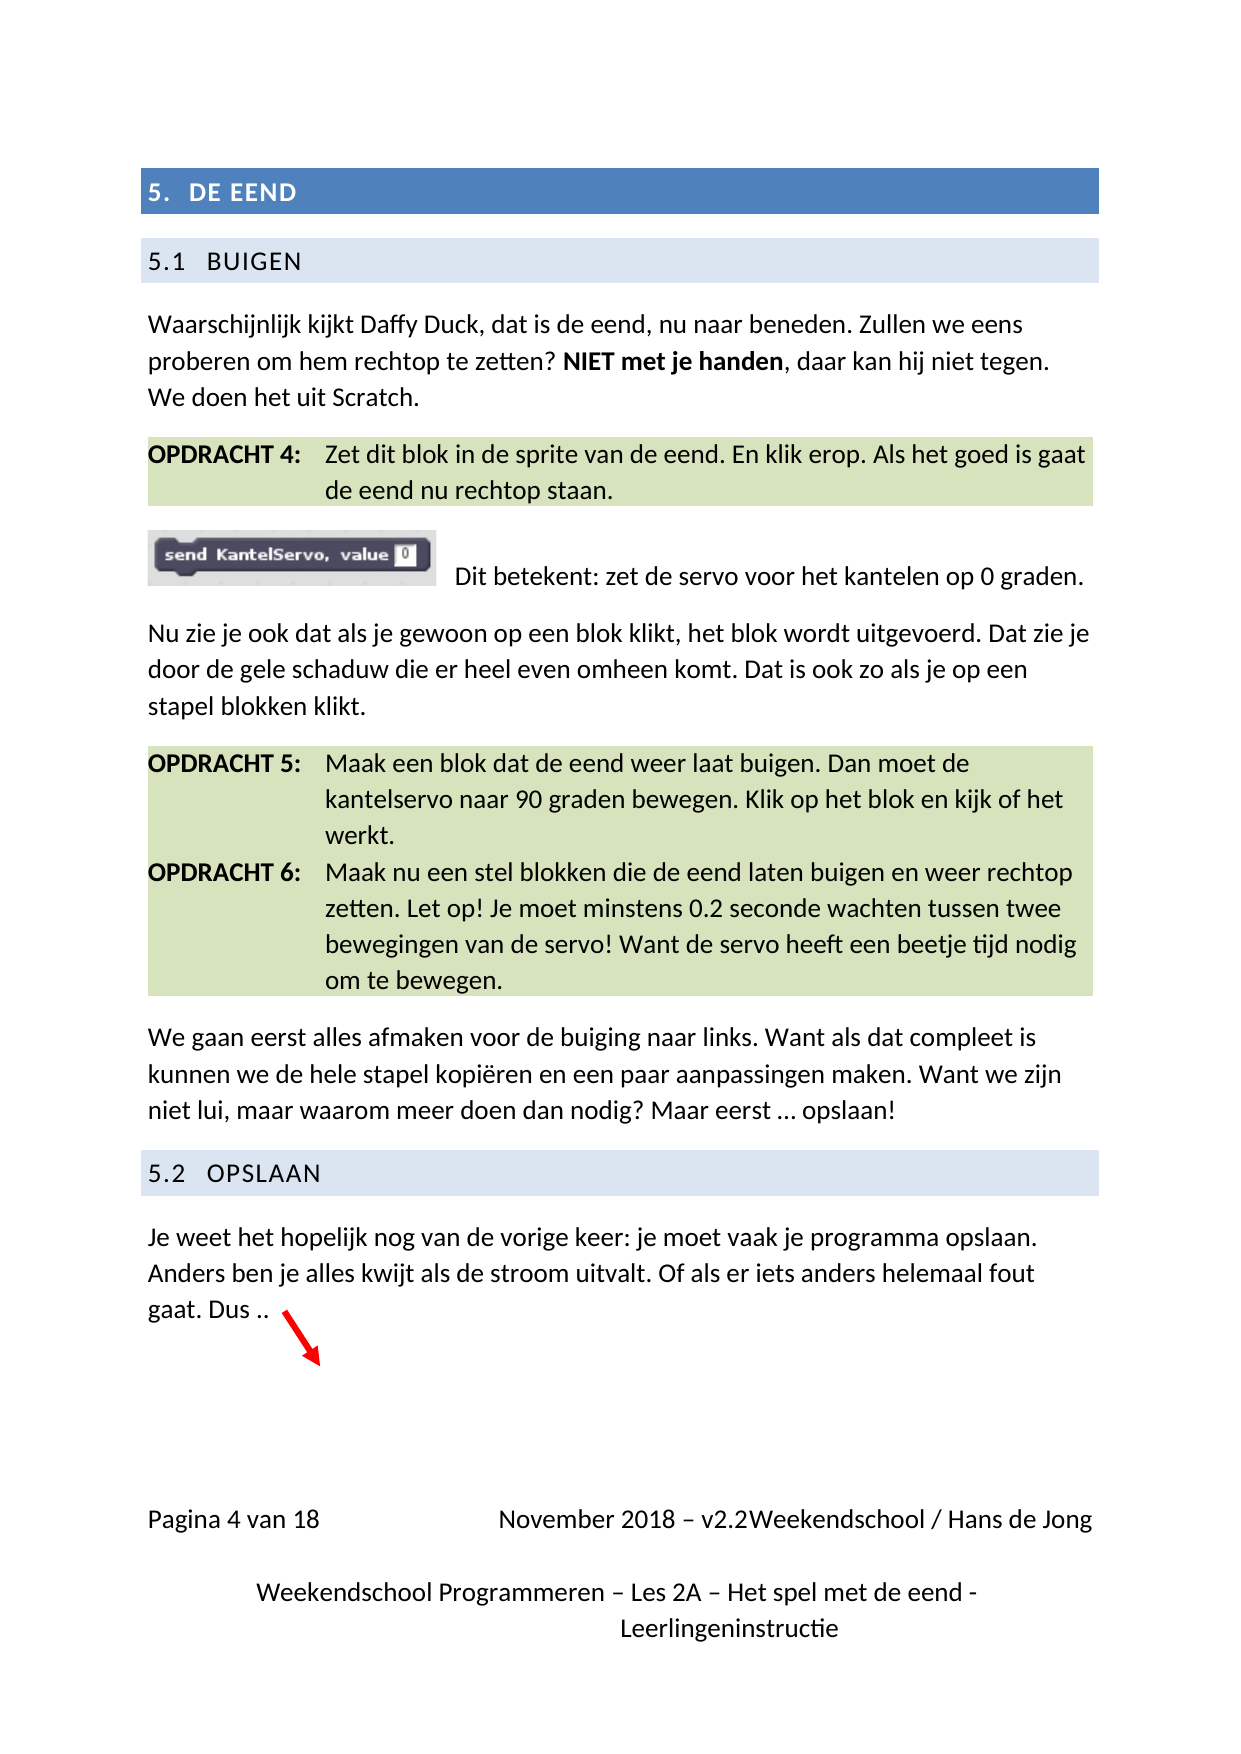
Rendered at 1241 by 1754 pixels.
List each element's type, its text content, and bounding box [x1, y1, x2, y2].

text Maak nu een stel blokken die de eend laten buigen en weer rechtop zetten. Let op! Je moet minstens 0.2 seconde wachten tussen twee bewegingen van de servo! Want de servo heeft een beetje tijd nodig om te bewegen. [148, 855, 1093, 996]
text Je weet het hopelijk nog van de vorige keer: je moet vaak je programma opslaan. Anders ben je alles kwijt als de stroom uitvalt. Of als er iets anders helemaal fout gaat. Dus .. [148, 1220, 1093, 1325]
subtitle Opslaan [148, 1156, 1093, 1189]
text Maak een blok dat de eend weer laat buigen. Dan moet de kantelservo naar 90 graden bewegen. Klik op het blok en kijk of het werkt. [148, 746, 1093, 851]
text Nu zie je ook dat als je gewoon op een blok klikt, het blok wordt uitgevoerd. Dat zie je door de gele schaduw die er heel even omheen komt. Dat is ook zo als je op een stapel blokken klikt. [148, 616, 1093, 722]
subtitle De eend [148, 175, 1093, 208]
text We gaan eerst alles afmaken voor de buiging naar links. Want als dat compleet is kunnen we de hele stapel kopiëren en een paar aanpassingen maken. Want we zijn niet lui, maar waarom meer doen dan nodig? Maar eerst … opslaan! [148, 1021, 1093, 1126]
text Zet dit blok in de sprite van de eend. En klik erop. Als het goed is gaat de eend nu rechtop staan. [148, 437, 1093, 506]
picture [147, 530, 437, 586]
text Waarschijnlijk kijkt Daffy Duck, dat is de eend, nu naar beneden. Zullen we eens proberen om hem rechtop te zetten? NIET met je handen, daar kan hij niet tegen. We doen het uit Scratch. [148, 308, 1093, 413]
subtitle Buigen [148, 244, 1093, 277]
